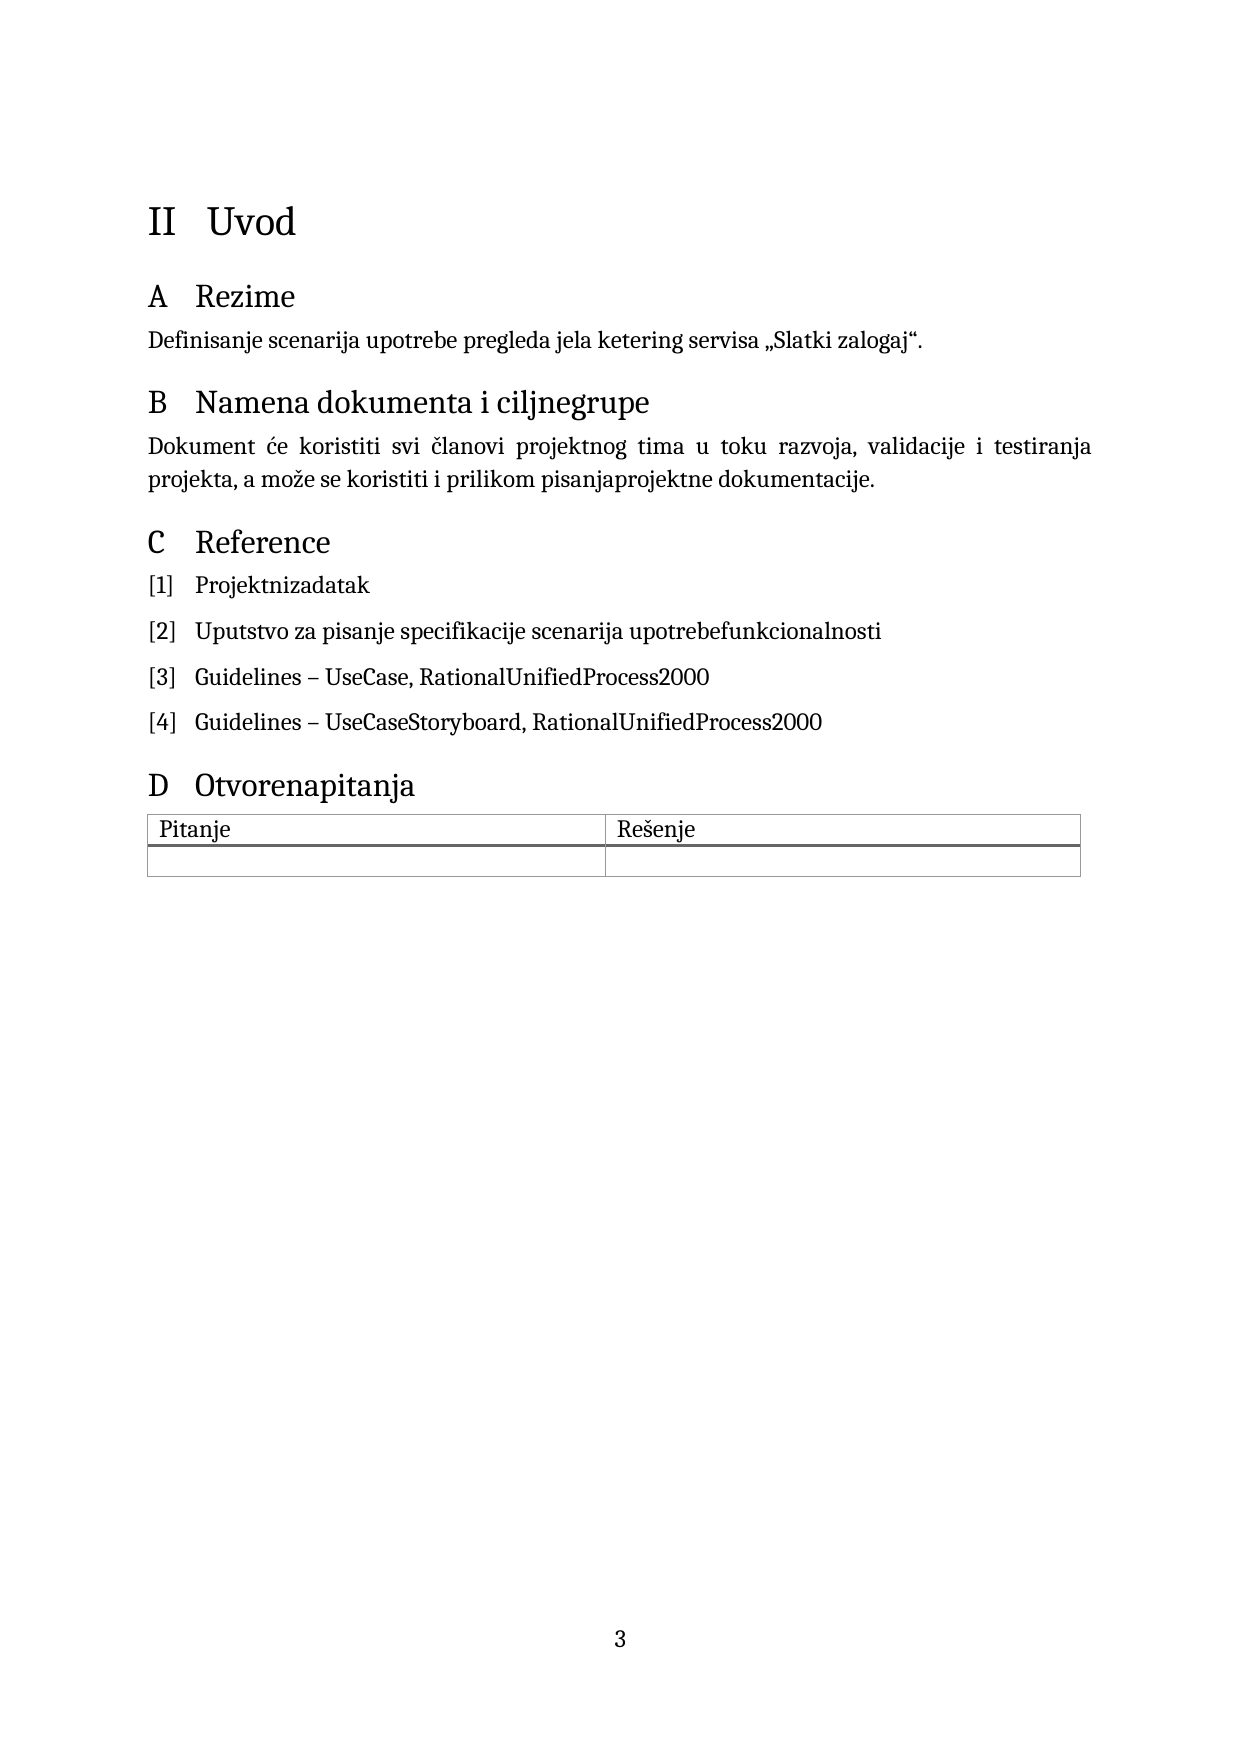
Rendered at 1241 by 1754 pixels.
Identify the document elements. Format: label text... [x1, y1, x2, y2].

text Uputstvo za pisanje specifikacije scenarija upotrebefunkcionalnosti [148, 617, 1093, 646]
table_cell [148, 847, 605, 876]
text Projektnizadatak [148, 571, 1093, 600]
table_header Pitanje [148, 815, 605, 844]
text Definisanje scenarija upotrebe pregleda jela ketering servisa „Slatki zalogaj“. [148, 326, 1093, 355]
subtitle Reference [148, 523, 1093, 562]
text Dokument će koristiti svi članovi projektnog tima u toku razvoja, validacije i testiranja projekta, a može se koristiti i prilikom pisanjaprojektne dokumentacije. [148, 432, 1093, 494]
text Guidelines – UseCaseStoryboard, RationalUnifiedProcess2000 [148, 708, 1093, 737]
subtitle Uvod [148, 198, 1093, 246]
text Guidelines – UseCase, RationalUnifiedProcess2000 [148, 662, 1093, 691]
table_cell [606, 847, 1080, 876]
table_header Rešenje [606, 815, 1080, 844]
subtitle Namena dokumenta i ciljnegrupe [148, 384, 1093, 422]
subtitle Otvorenapitanja [148, 766, 1093, 804]
subtitle Rezime [148, 278, 1093, 316]
